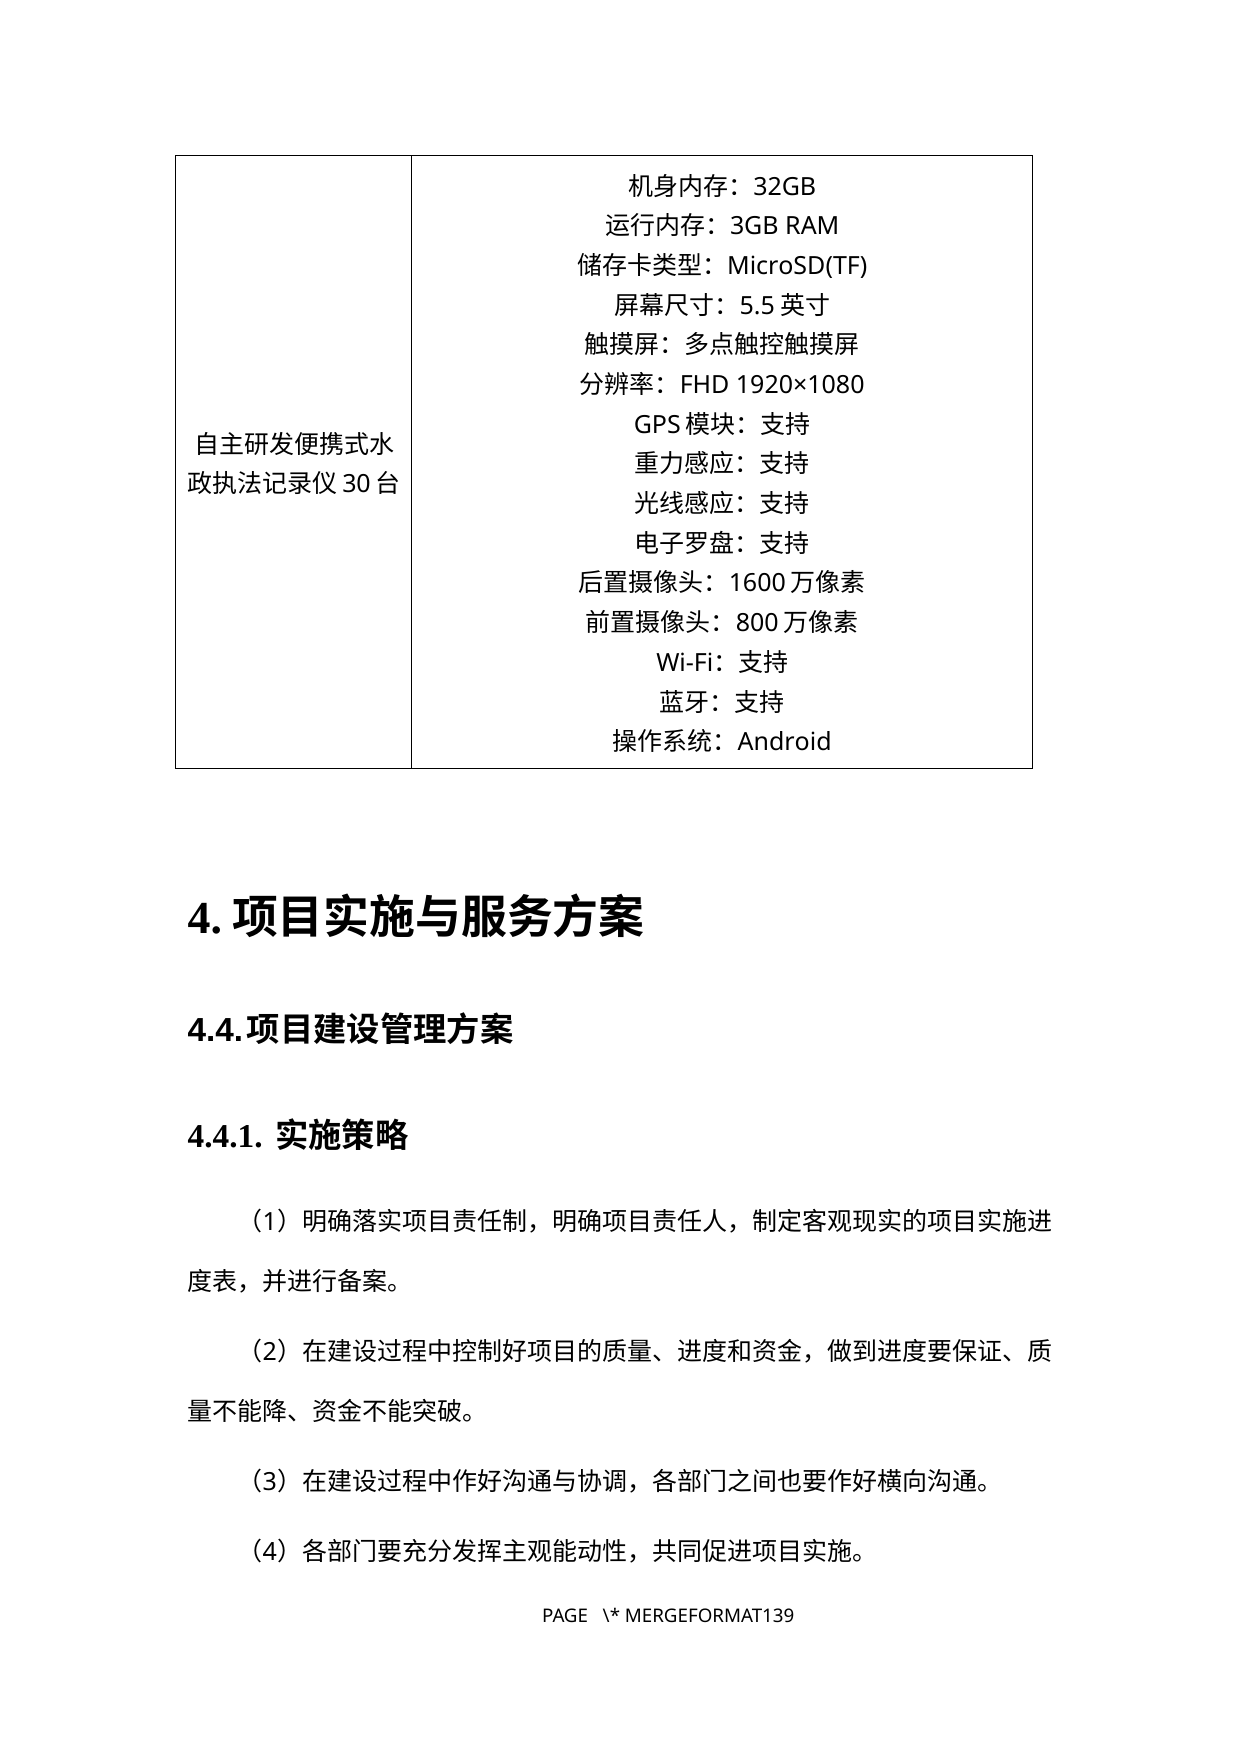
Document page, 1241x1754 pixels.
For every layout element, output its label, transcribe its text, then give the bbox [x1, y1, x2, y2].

text （2）在建设过程中控制好项目的质量、进度和资金，做到进度要保证、质量不能降、资金不能突破。 [187, 1330, 1053, 1429]
text （1）明确落实项目责任制，明确项目责任人，制定客观现实的项目实施进度表，并进行备案。 [187, 1200, 1053, 1299]
text （4）各部门要充分发挥主观能动性，共同促进项目实施。 [187, 1530, 1053, 1570]
subtitle 实施策略 [187, 1094, 1053, 1173]
subtitle 项目建设管理方案 [187, 987, 1053, 1067]
table_cell 机身内存：32GB 运行内存：3GB RAM 储存卡类型：MicroSD(TF) 屏幕尺寸：5.5英寸 触摸屏：多点触控触摸屏 分辨率：FHD 1920×1080 GPS模块：支持 重力感应：支持 光线感应：支持 电子罗盘：支持 后置摄像头：1600万像素 前置摄像头：800万像素 Wi-Fi：支持 蓝牙：支持 操作系统：Android [412, 156, 1032, 768]
table_cell 自主研发便携式水政执法记录仪30台 [176, 156, 411, 768]
text （3）在建设过程中作好沟通与协调，各部门之间也要作好横向沟通。 [187, 1460, 1053, 1499]
subtitle 项目实施与服务方案 [187, 873, 1053, 953]
